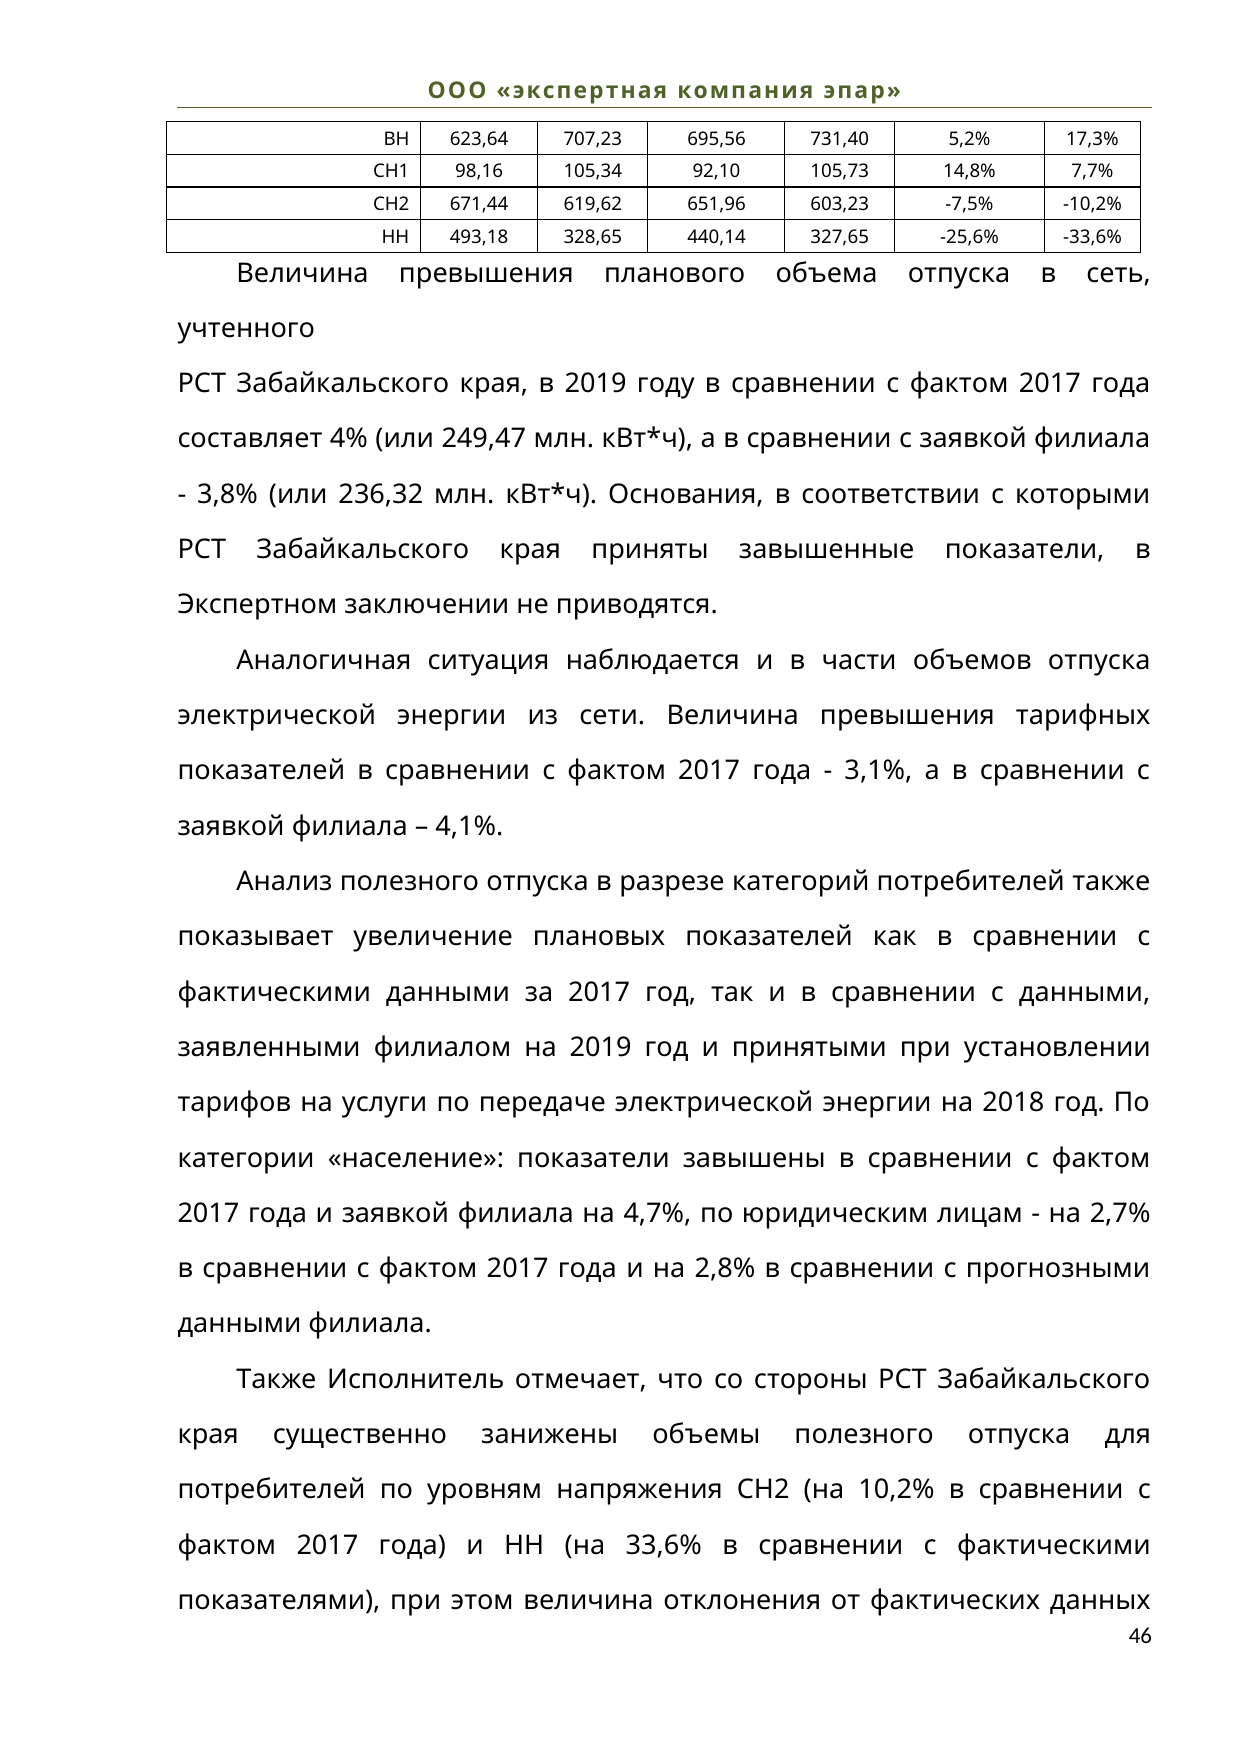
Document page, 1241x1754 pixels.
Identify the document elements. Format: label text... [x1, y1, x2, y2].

table_cell 603,23 [785, 188, 894, 219]
table_cell 5,2% [895, 122, 1044, 153]
table_cell 695,56 [648, 122, 784, 153]
table_cell 619,62 [538, 188, 647, 219]
table_cell 105,34 [538, 155, 647, 186]
table_cell 17,3% [1045, 122, 1140, 153]
table_cell СН2 [167, 188, 420, 219]
table_cell 623,64 [421, 122, 537, 153]
table_cell 651,96 [648, 188, 784, 219]
table_cell 7,7% [1045, 155, 1140, 186]
text Величина превышения планового объема отпуска в сеть, учтенного РСТ Забайкальского края, в 2019 году в сравнении с фактом 2017 года составляет 4% (или 249,47 млн. кВт*ч), а в сравнении с заявкой филиала - 3,8% (или 236,32 млн. кВт*ч). Основания, в соответствии с которыми РСТ Забайкальского края приняты завышенные показатели, в Экспертном заключении не приводятся. [177, 253, 1152, 622]
table_cell 440,14 [648, 220, 784, 252]
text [177, 1359, 1152, 1617]
table_cell 98,16 [421, 155, 537, 186]
table_cell -10,2% [1045, 188, 1140, 219]
table_cell 14,8% [895, 155, 1044, 186]
table_cell 327,65 [785, 220, 894, 252]
table_cell 92,10 [648, 155, 784, 186]
table_cell 493,18 [421, 220, 537, 252]
table_cell 105,73 [785, 155, 894, 186]
table_cell ВН [167, 122, 420, 153]
table_cell 671,44 [421, 188, 537, 219]
text Анализ полезного отпуска в разрезе категорий потребителей также показывает увеличение плановых показателей как в сравнении с фактическими данными за 2017 год, так и в сравнении с данными, заявленными филиалом на 2019 год и принятыми при установлении тарифов на услуги по передаче электрической энергии на 2018 год. По категории «население»: показатели завышены в сравнении с фактом 2017 года и заявкой филиала на 4,7%, по юридическим лицам - на 2,7% в сравнении с фактом 2017 года и на 2,8% в сравнении с прогнозными данными филиала. [177, 861, 1152, 1341]
table_cell 328,65 [538, 220, 647, 252]
table_cell -33,6% [1045, 220, 1140, 252]
table_cell 731,40 [785, 122, 894, 153]
table_cell 707,23 [538, 122, 647, 153]
text Аналогичная ситуация наблюдается и в части объемов отпуска электрической энергии из сети. Величина превышения тарифных показателей в сравнении с фактом 2017 года - 3,1%, а в сравнении с заявкой филиала – 4,1%. [177, 640, 1152, 843]
table_cell СН1 [167, 155, 420, 186]
table_cell -7,5% [895, 188, 1044, 219]
table_cell -25,6% [895, 220, 1044, 252]
table_cell НН [167, 220, 420, 252]
